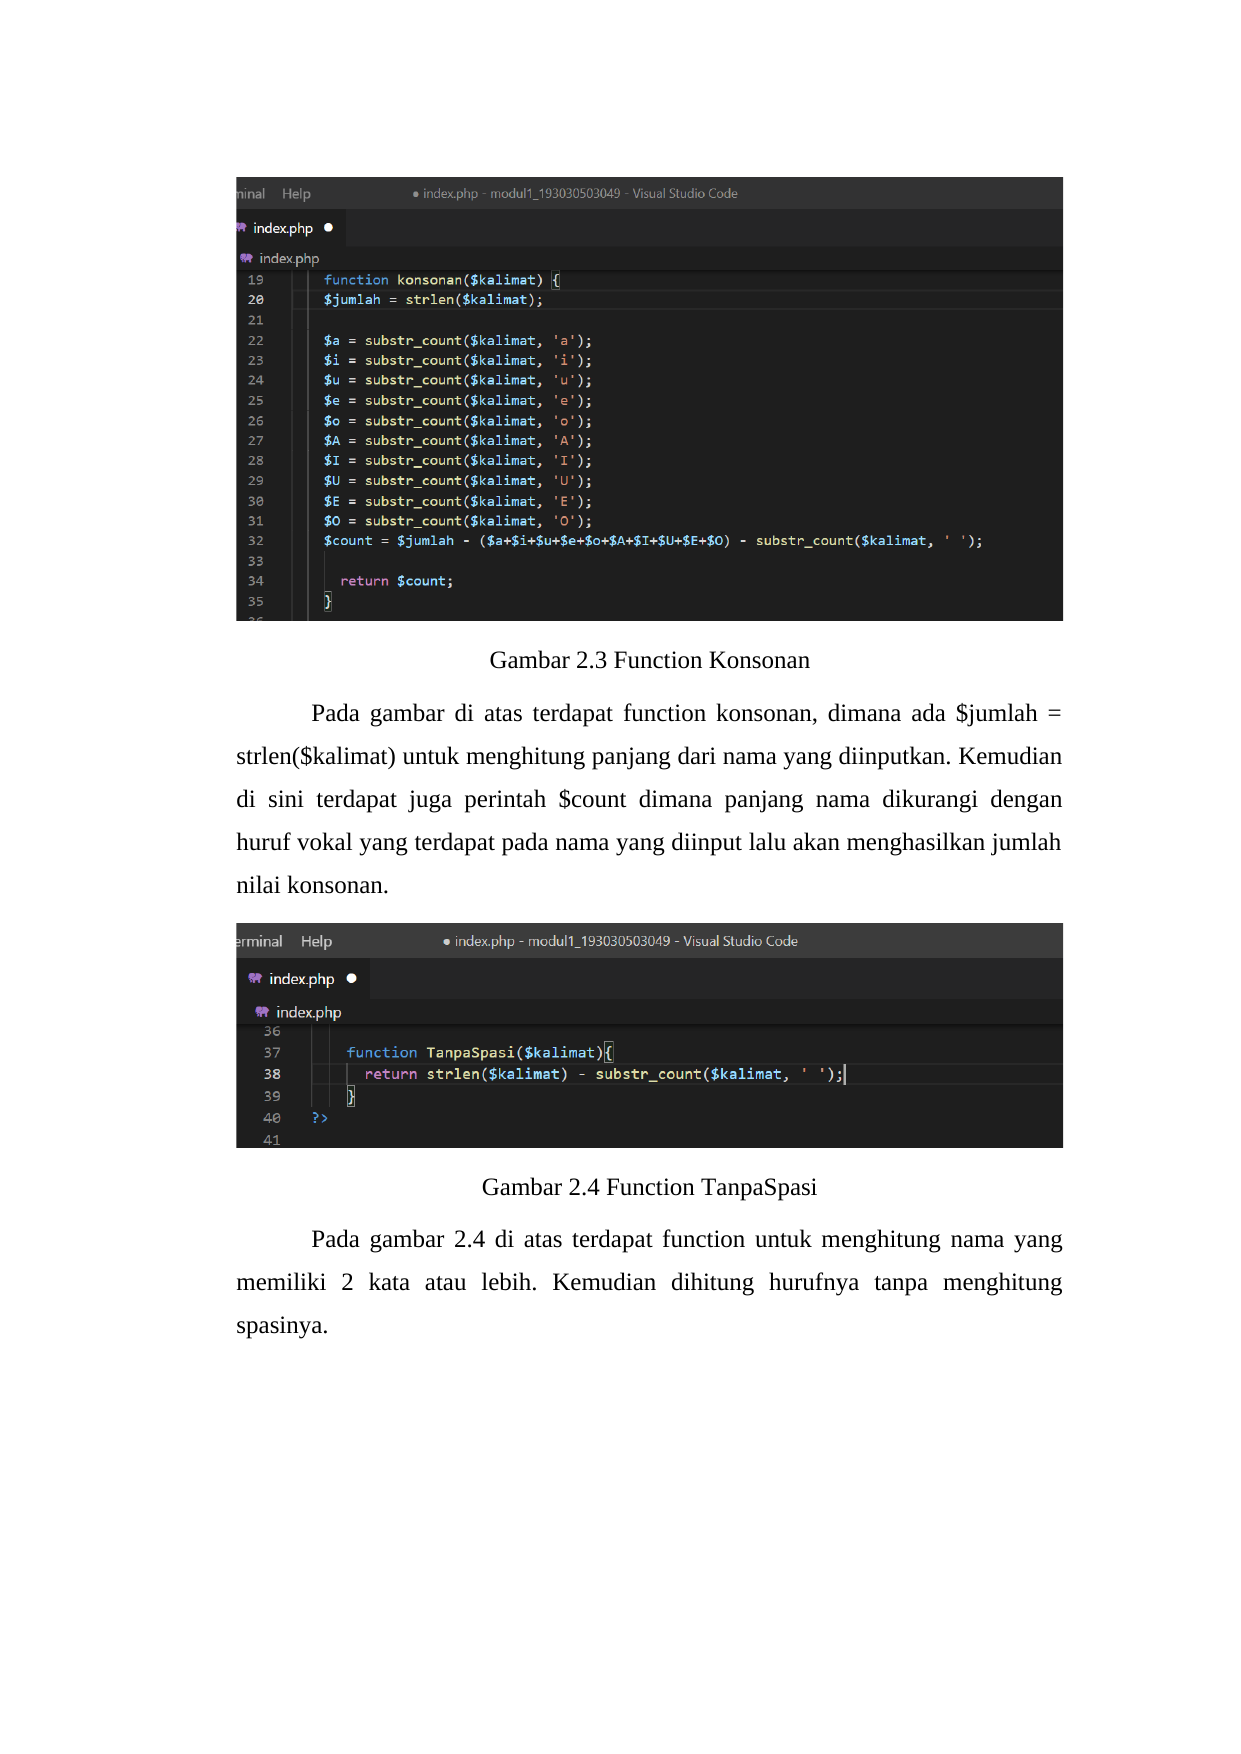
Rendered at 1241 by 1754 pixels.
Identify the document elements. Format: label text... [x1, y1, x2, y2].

text Gambar 2.4 Function TanpaSpasi [236, 1172, 1063, 1200]
text Pada gambar di atas terdapat function konsonan, dimana ada $jumlah = strlen($kalimat) untuk menghitung panjang dari nama yang diinputkan. Kemudian di sini terdapat juga perintah $count dimana panjang nama dikurangi dengan huruf vokal yang terdapat pada nama yang diinput lalu akan menghasilkan jumlah nilai konsonan. [236, 698, 1063, 899]
text Gambar 2.3 Function Konsonan [236, 645, 1063, 674]
picture [236, 923, 1064, 1148]
text Pada gambar 2.4 di atas terdapat function untuk menghitung nama yang memiliki 2 kata atau lebih. Kemudian dihitung hurufnya tanpa menghitung spasinya. [236, 1224, 1063, 1339]
picture [236, 177, 1064, 621]
